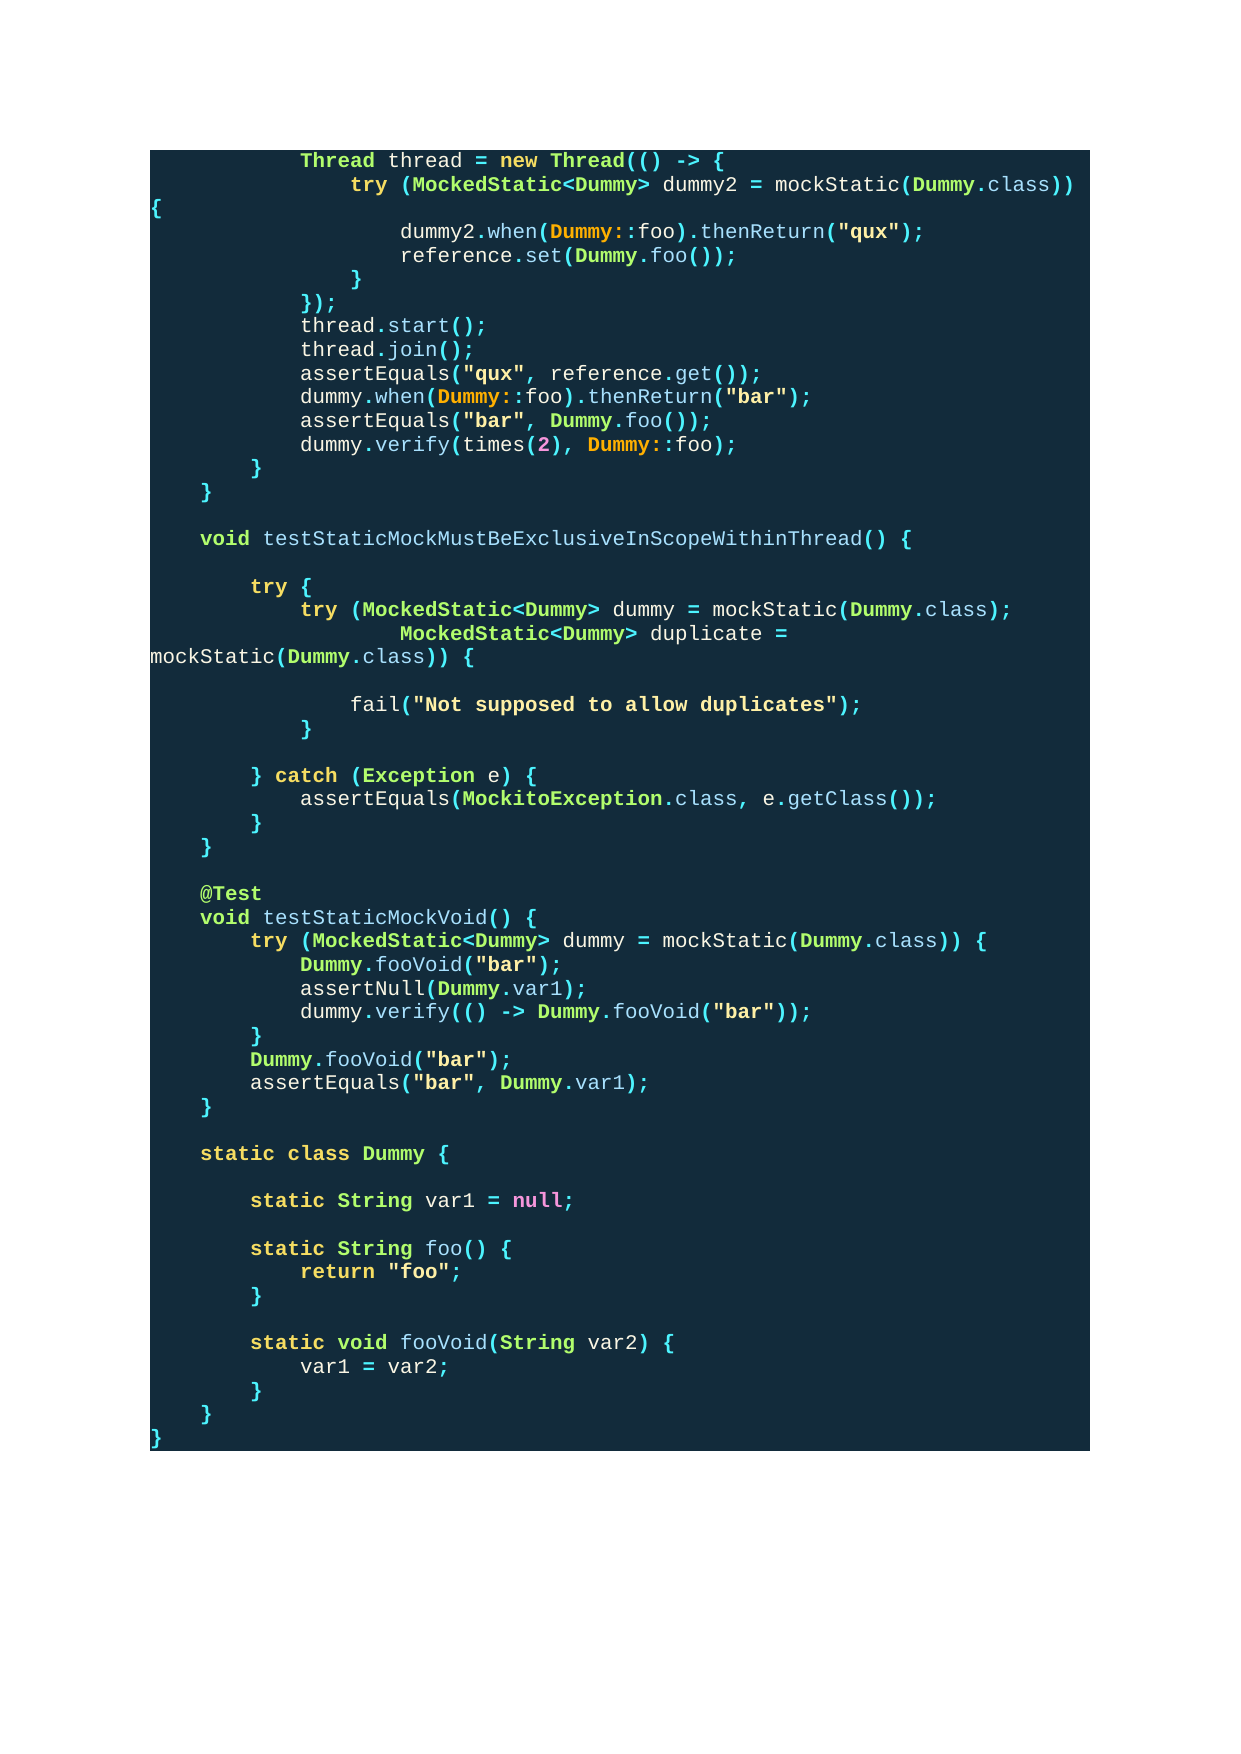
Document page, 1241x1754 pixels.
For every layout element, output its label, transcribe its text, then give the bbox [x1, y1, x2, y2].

text reference.set(Dummy.foo()); [150, 244, 1090, 268]
text MockedStatic<Dummy> duplicate = mockStatic(Dummy.class)) { [150, 623, 1090, 670]
text try (MockedStatic<Dummy> dummy2 = mockStatic(Dummy.class)) { [150, 174, 1090, 221]
text } [150, 457, 1090, 481]
text void testStaticMockVoid() { [150, 907, 1090, 930]
text } [150, 1379, 1090, 1403]
text } [150, 1025, 1090, 1048]
text static String var1 = null; [150, 1190, 1090, 1214]
text assertEquals("qux", reference.get()); [150, 363, 1090, 386]
text } [150, 1403, 1090, 1427]
text } [150, 481, 1090, 505]
text thread.join(); [150, 339, 1090, 363]
text } [150, 836, 1090, 859]
text }); [150, 292, 1090, 316]
text } [150, 268, 1090, 292]
text assertEquals(MockitoException.class, e.getClass()); [150, 788, 1090, 812]
text assertEquals("bar", Dummy.foo()); [150, 410, 1090, 434]
text dummy.when(Dummy::foo).thenReturn("bar"); [150, 386, 1090, 410]
text static void fooVoid(String var2) { [150, 1332, 1090, 1356]
text } [150, 1096, 1090, 1119]
text thread.start(); [150, 316, 1090, 339]
text Thread thread = new Thread(() -> { [150, 150, 1090, 174]
text assertEquals("bar", Dummy.var1); [150, 1072, 1090, 1096]
text return "foo"; [150, 1261, 1090, 1285]
text try (MockedStatic<Dummy> dummy = mockStatic(Dummy.class)) { [150, 930, 1090, 954]
text @Test [150, 883, 1090, 907]
text } [150, 717, 1090, 741]
text static class Dummy { [150, 1143, 1090, 1167]
text dummy.verify(() -> Dummy.fooVoid("bar")); [150, 1001, 1090, 1025]
text try { [150, 576, 1090, 599]
text assertNull(Dummy.var1); [150, 978, 1090, 1001]
text } [150, 1427, 1090, 1451]
text } [150, 1285, 1090, 1309]
text try (MockedStatic<Dummy> dummy = mockStatic(Dummy.class); [150, 599, 1090, 623]
text var1 = var2; [150, 1356, 1090, 1379]
text Dummy.fooVoid("bar"); [150, 954, 1090, 978]
text dummy.verify(times(2), Dummy::foo); [150, 434, 1090, 457]
text fail("Not supposed to allow duplicates"); [150, 694, 1090, 717]
text Dummy.fooVoid("bar"); [150, 1048, 1090, 1072]
text } catch (Exception e) { [150, 765, 1090, 788]
text static String foo() { [150, 1238, 1090, 1261]
text void testStaticMockMustBeExclusiveInScopeWithinThread() { [150, 528, 1090, 552]
text } [150, 812, 1090, 836]
text dummy2.when(Dummy::foo).thenReturn("qux"); [150, 221, 1090, 244]
